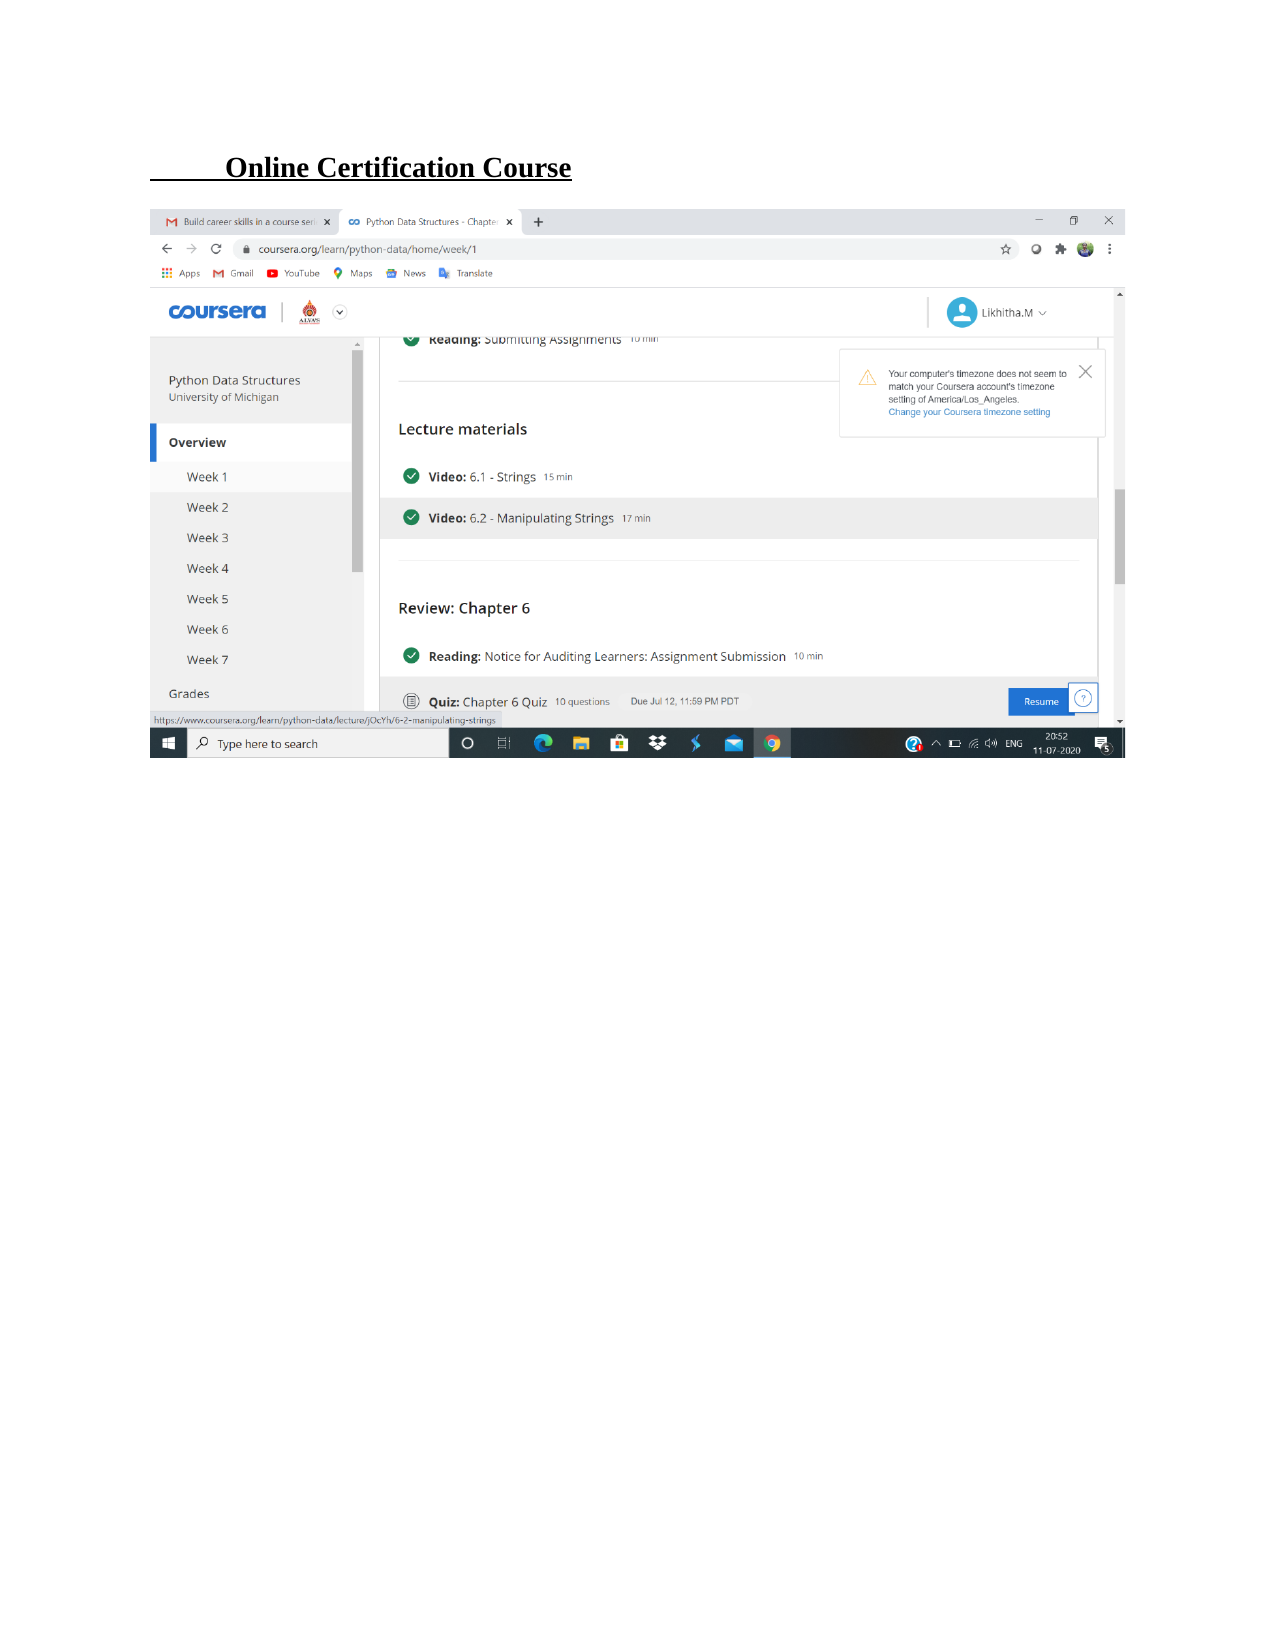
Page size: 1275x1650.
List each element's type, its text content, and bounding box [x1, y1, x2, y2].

picture [150, 209, 1125, 758]
text Online Certification Course [150, 150, 1125, 183]
